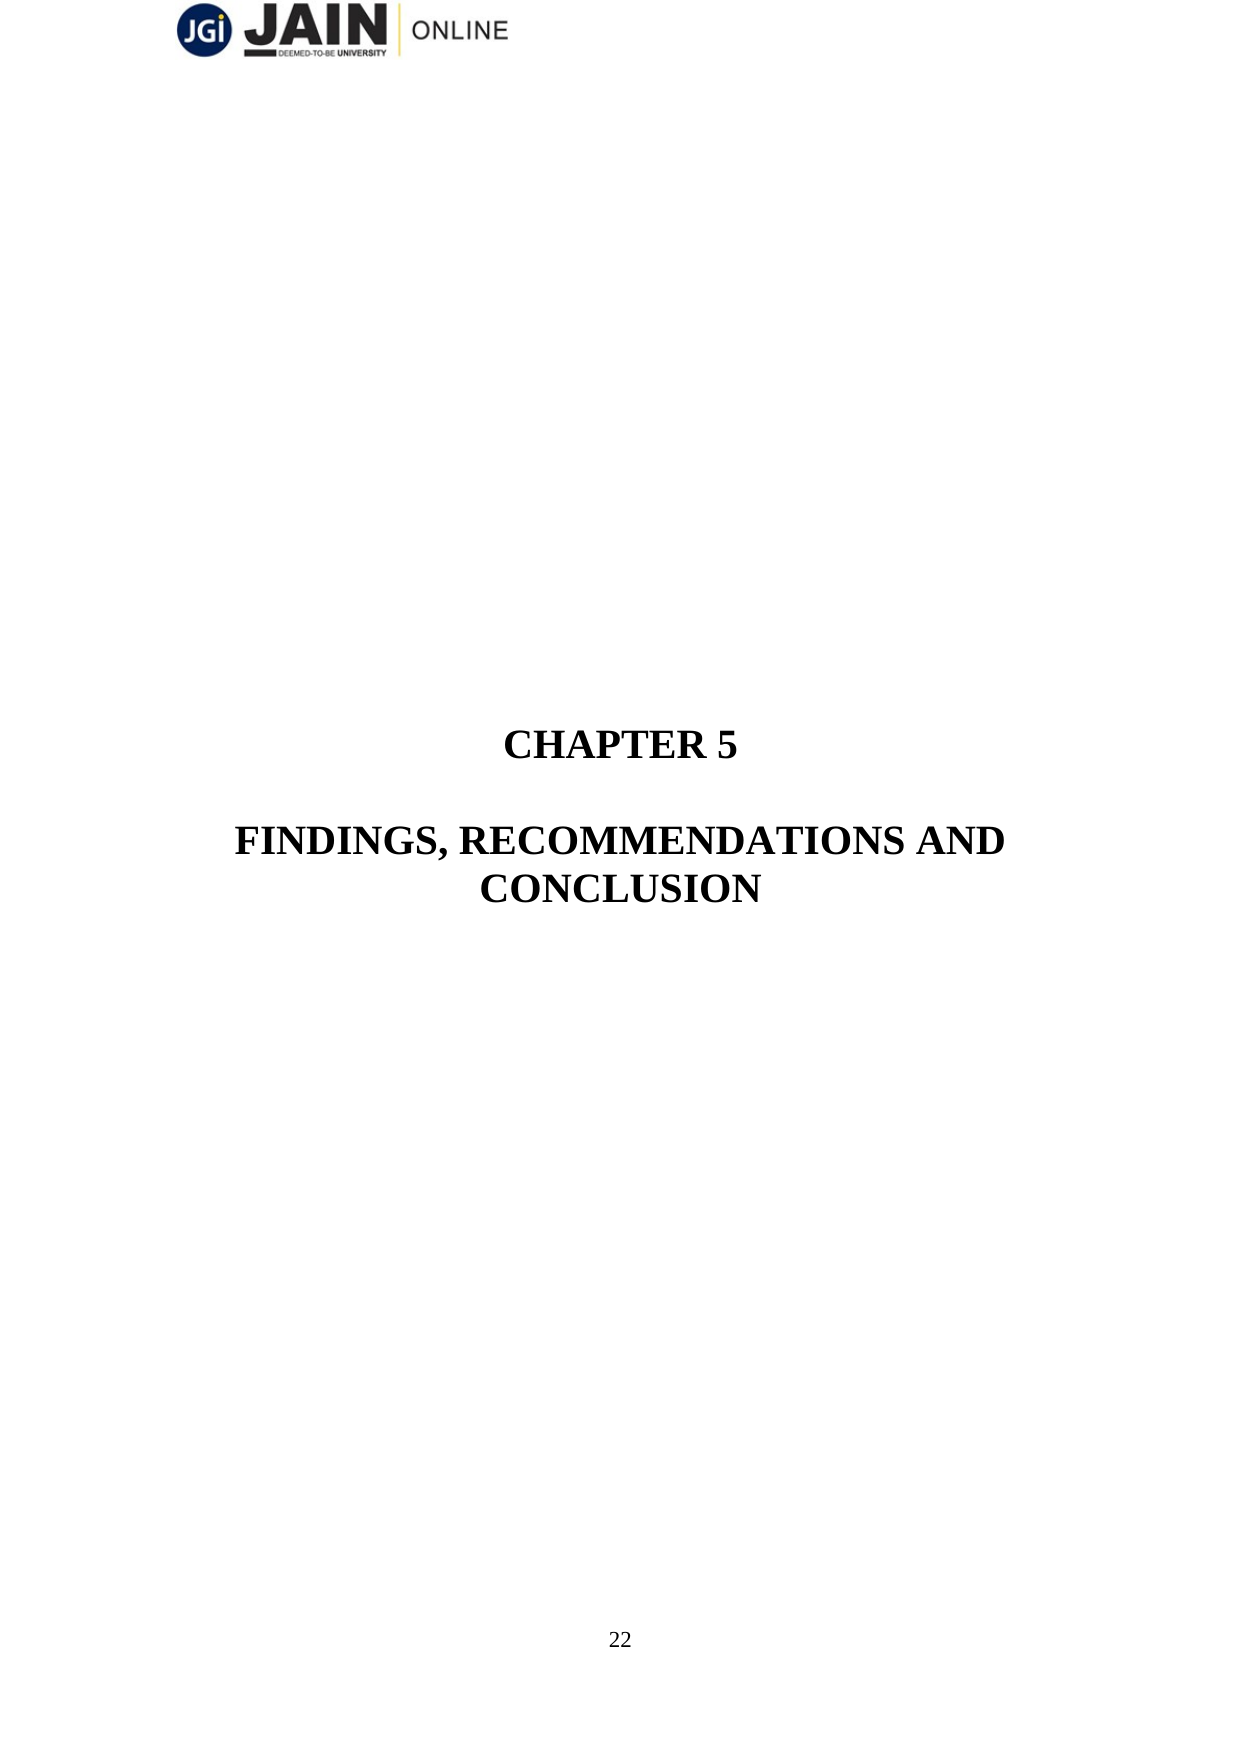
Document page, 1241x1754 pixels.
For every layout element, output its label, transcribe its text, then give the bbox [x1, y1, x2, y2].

subtitle CHAPTER 5 [262, 719, 978, 767]
picture [175, 0, 510, 60]
text FINDINGS, RECOMMENDATIONS AND CONCLUSION [188, 815, 1053, 911]
